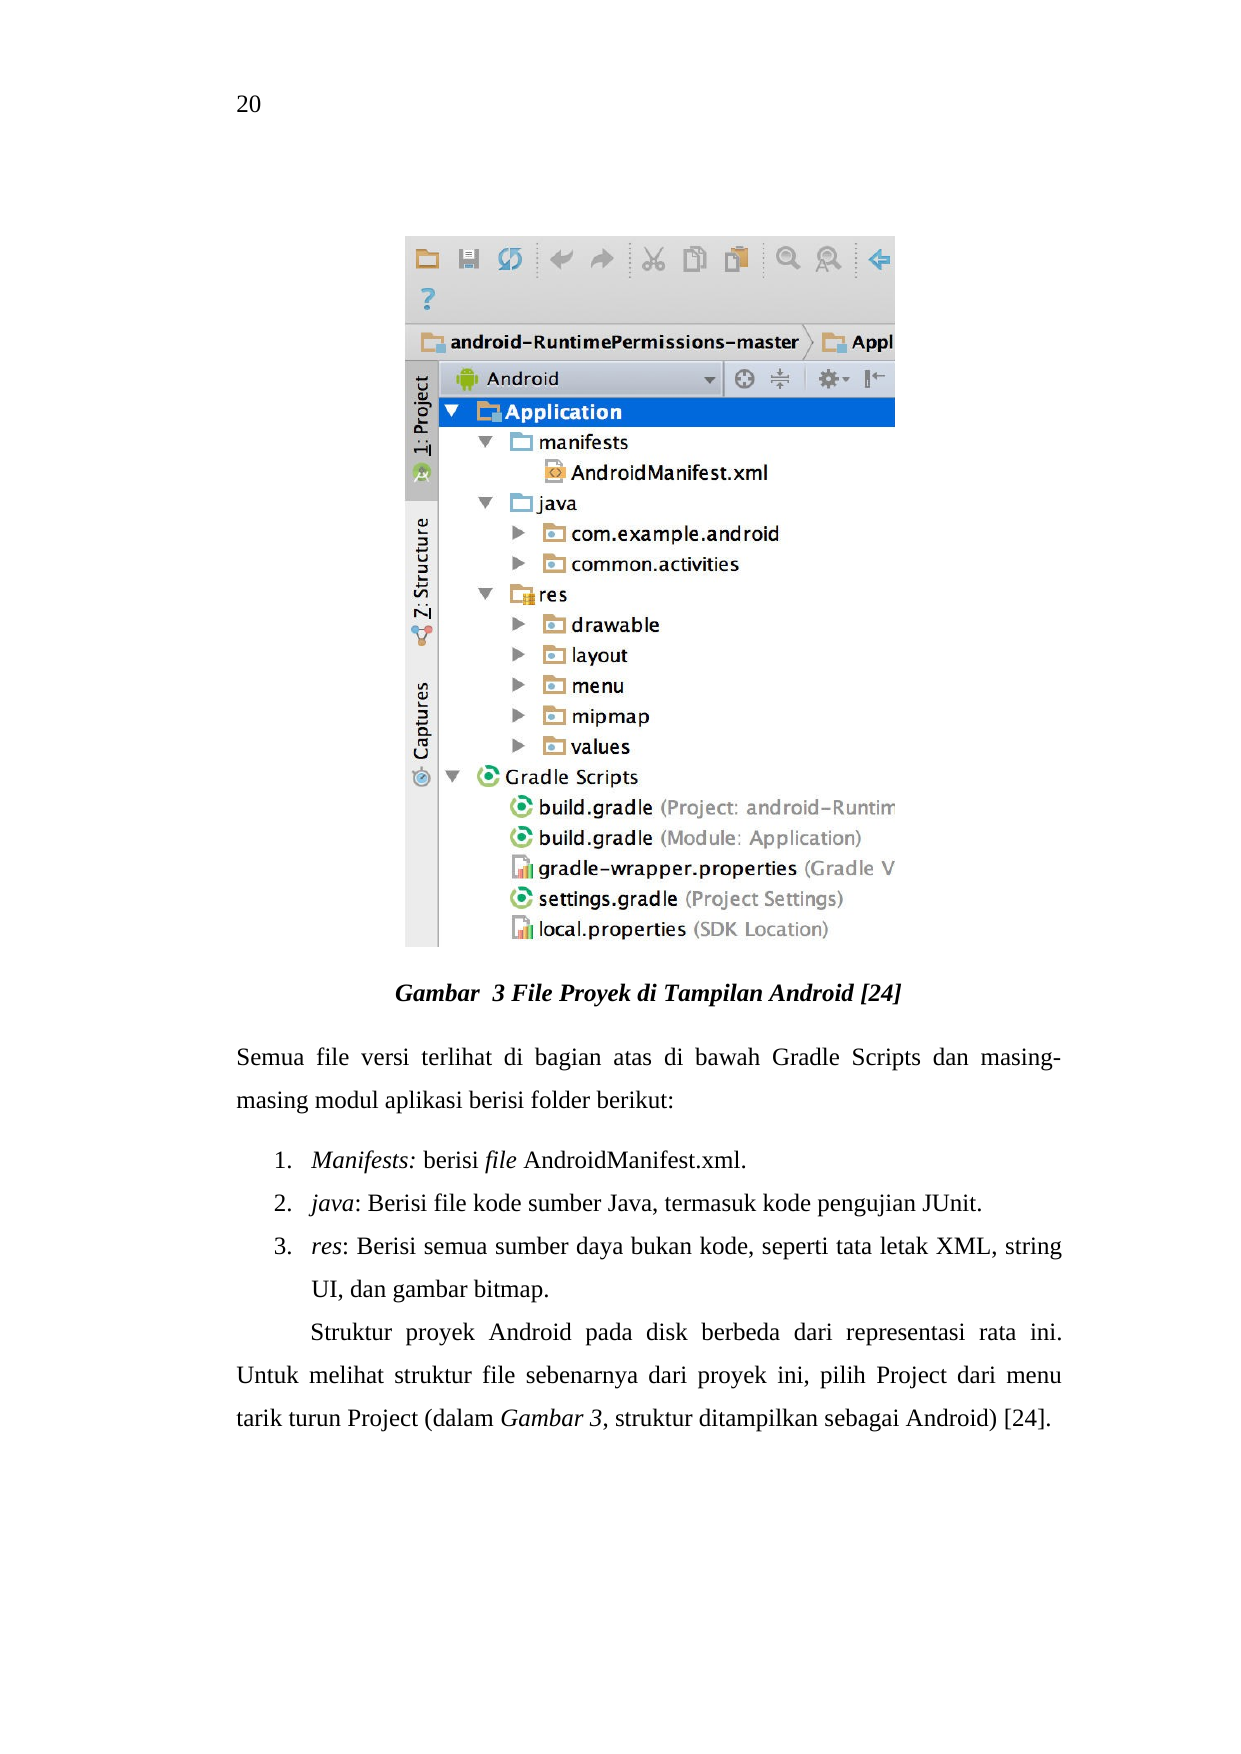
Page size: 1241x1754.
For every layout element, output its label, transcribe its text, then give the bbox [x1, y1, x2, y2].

text Semua file versi terlihat di bagian atas di bawah Gradle Scripts dan masing-masing modul aplikasi berisi folder berikut: [236, 1042, 1063, 1114]
text Gambar File Proyek di Tampilan Android [236, 978, 1063, 1007]
list java: Berisi file kode sumber Java, termasuk kode pengujian JUnit. [274, 1188, 1063, 1217]
picture [404, 236, 895, 947]
list Manifests: berisi file AndroidManifest.xml. [274, 1145, 1063, 1173]
text Struktur proyek Android pada disk berbeda dari representasi rata ini. Untuk melihat struktur file sebenarnya dari proyek ini, pilih Project dari menu tarik turun Project (dalam Gambar 3, struktur ditampilkan sebagai Android). [236, 1317, 1063, 1432]
list res: Berisi semua sumber daya bukan kode, seperti tata letak XML, string UI, dan gambar bitmap. [274, 1231, 1063, 1303]
